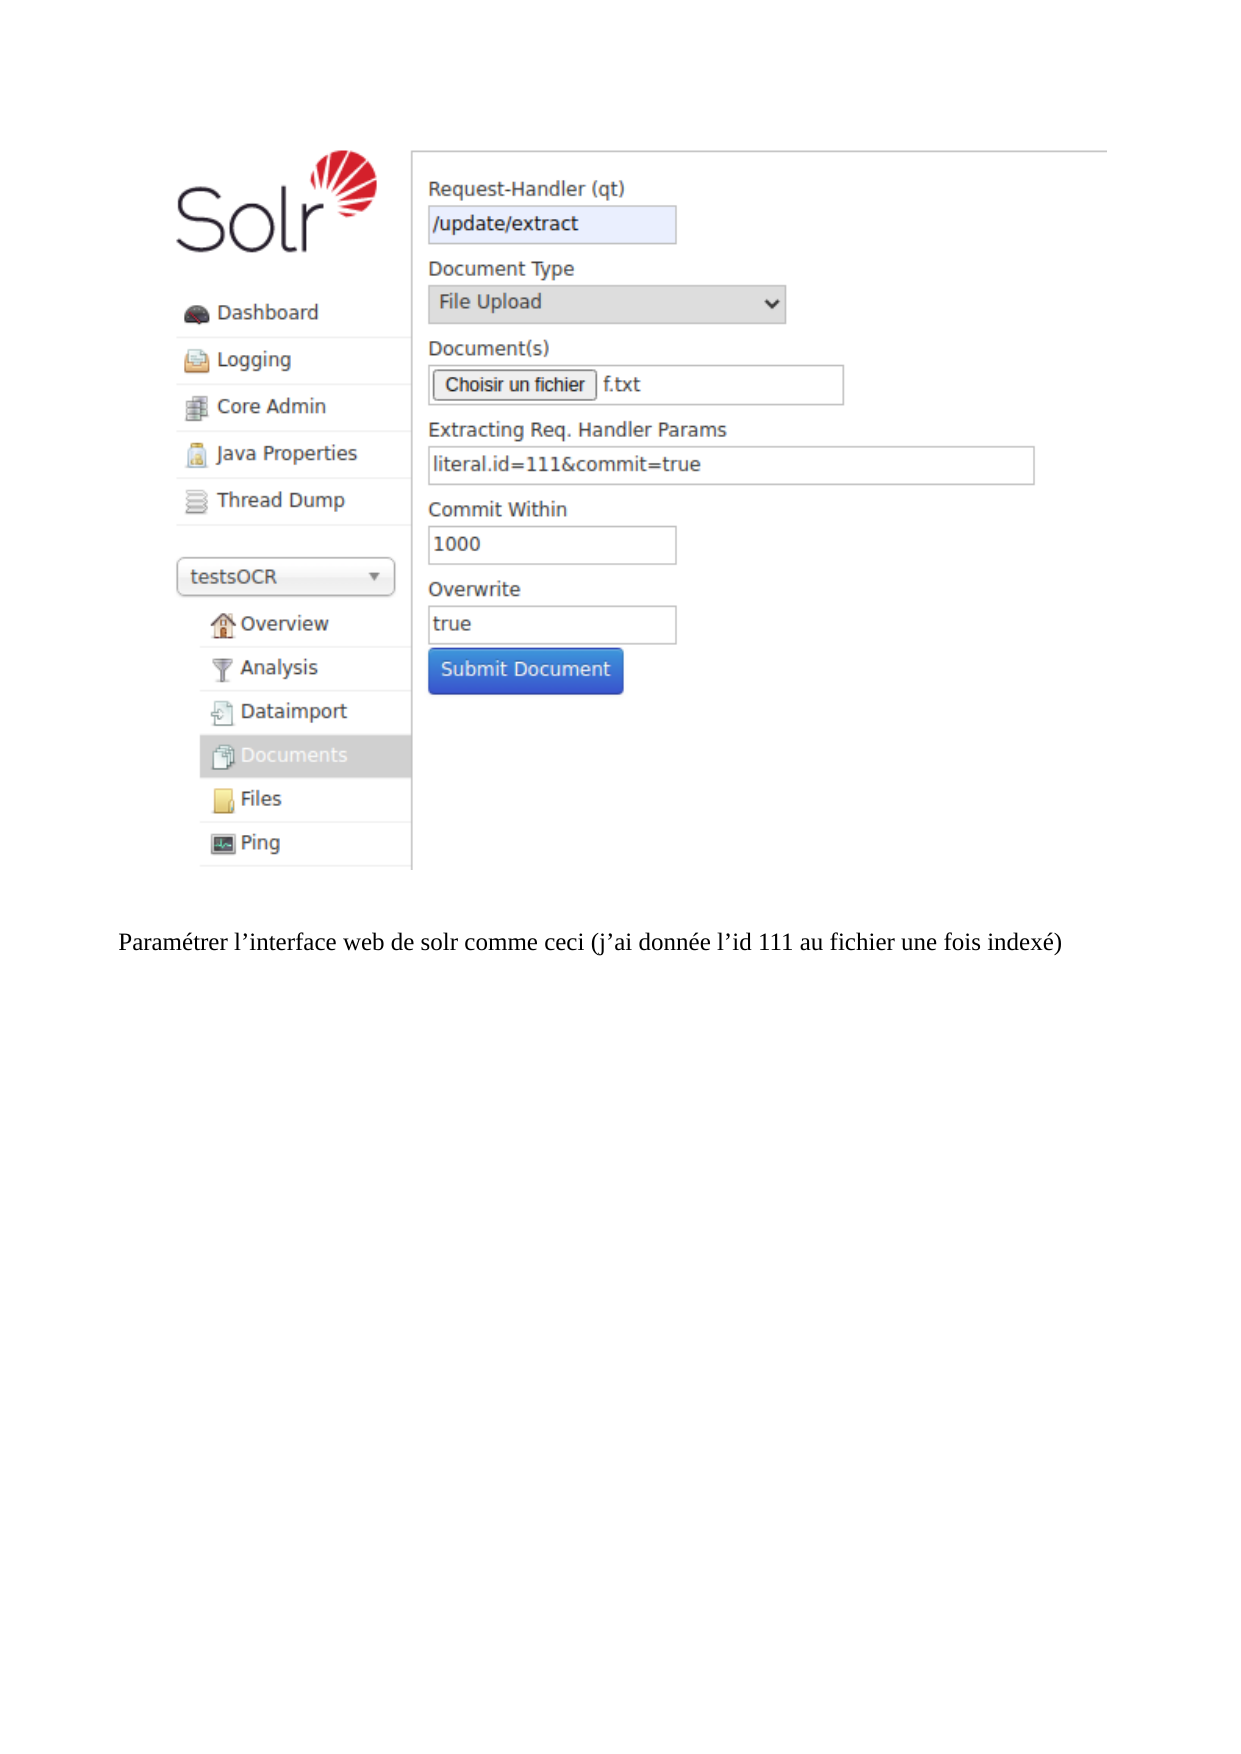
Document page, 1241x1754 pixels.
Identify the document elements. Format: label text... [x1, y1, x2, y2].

picture [133, 118, 1107, 870]
list Paramétrer l’interface web de solr comme ceci (j’ai donnée l’id 111 au fichier une fois indexé) [118, 927, 1122, 956]
